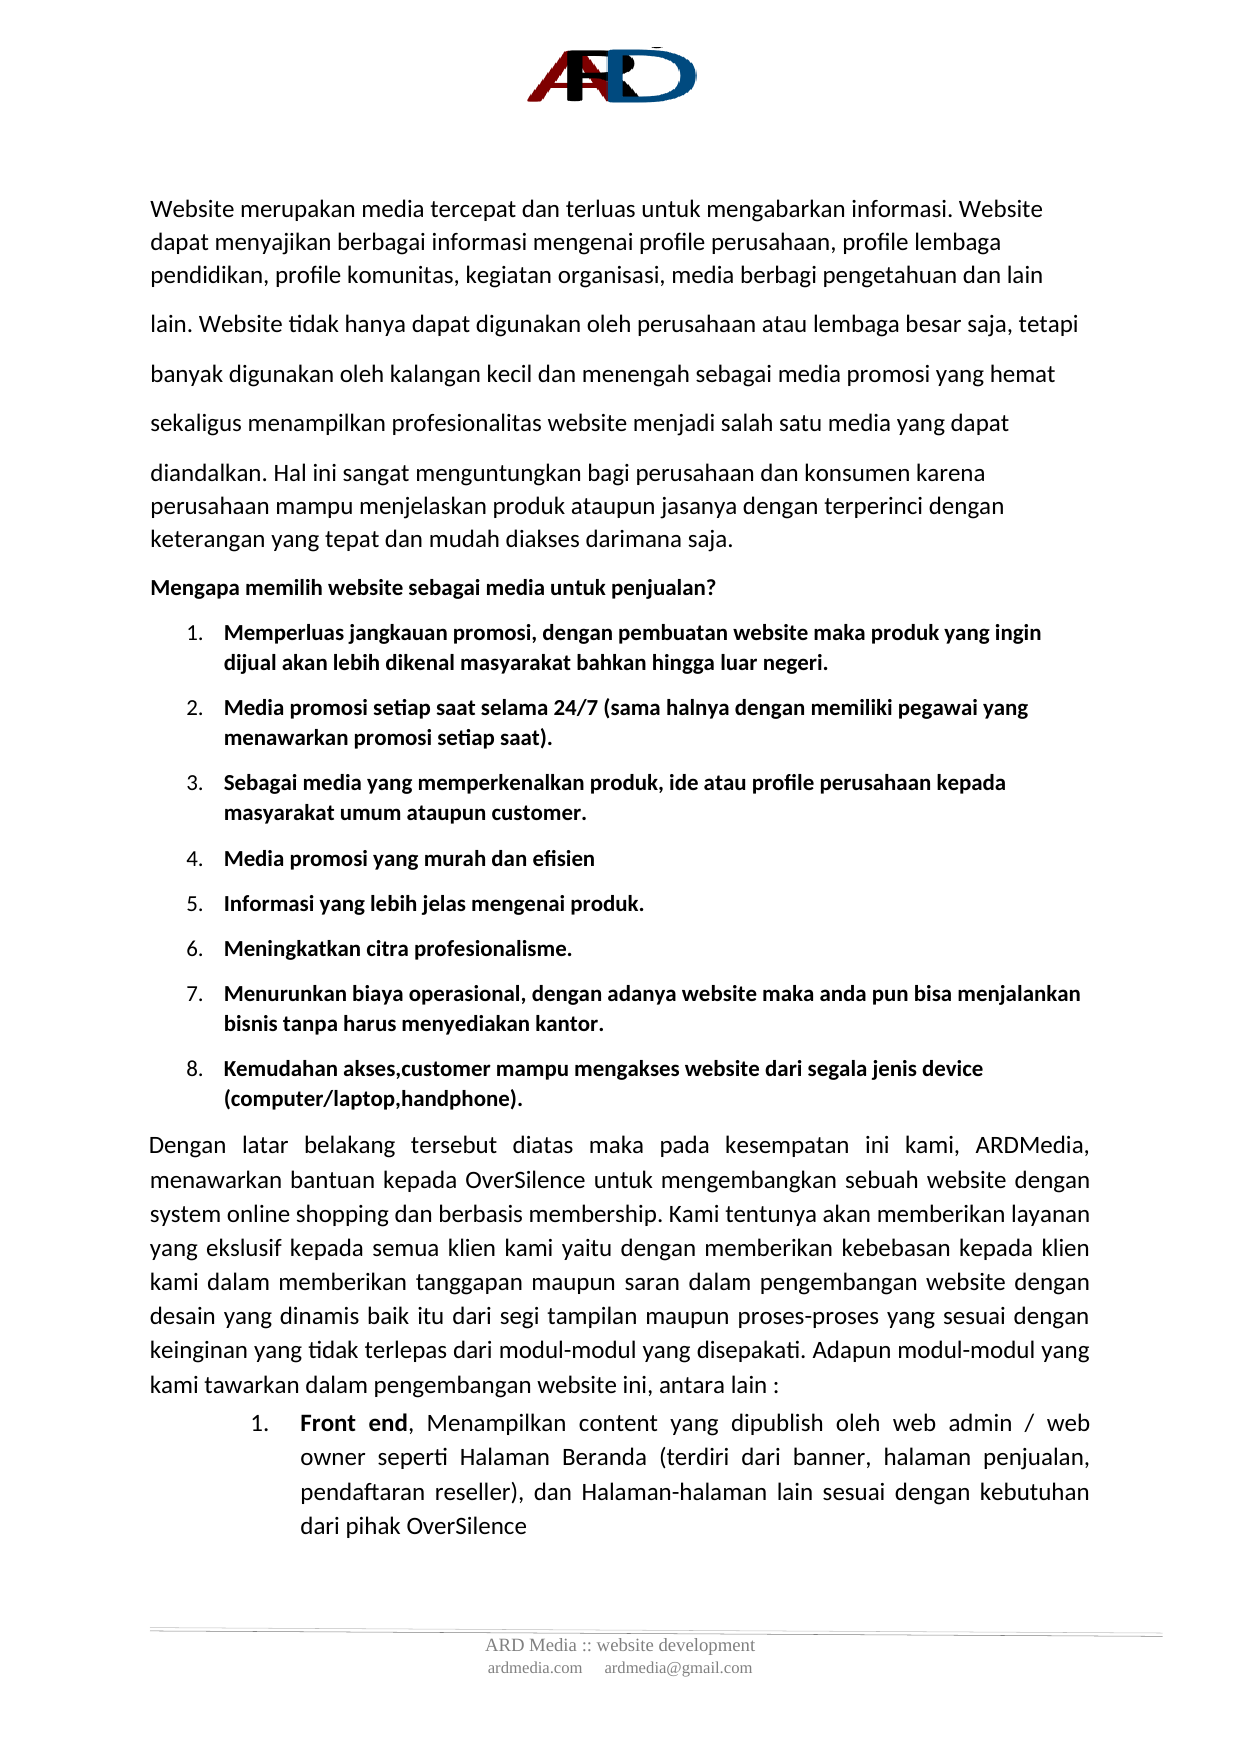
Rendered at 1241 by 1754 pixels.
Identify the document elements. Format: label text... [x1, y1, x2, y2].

list Memperluas jangkauan promosi, dengan pembuatan website maka produk yang ingin dijual akan lebih dikenal masyarakat bahkan hingga luar negeri. [186, 618, 1097, 676]
list Menurunkan biaya operasional, dengan adanya website maka anda pun bisa menjalankan bisnis tanpa harus menyediakan kantor. [186, 979, 1097, 1037]
text Dengan latar belakang tersebut diatas maka pada kesempatan ini kami, ARDMedia, menawarkan bantuan kepada OverSilence untuk mengembangkan sebuah website dengan system online shopping dan berbasis membership. Kami tentunya akan memberikan layanan yang ekslusif kepada semua klien kami yaitu dengan memberikan kebebasan kepada klien kami dalam memberikan tanggapan maupun saran dalam pengembangan website dengan desain yang dinamis baik itu dari segi tampilan maupun proses-proses yang sesuai dengan keinginan yang tidak terlepas dari modul-modul yang disepakati. Adapun modul-modul yang kami tawarkan dalam pengembangan website ini, antara lain : [148, 1129, 1091, 1399]
list Front end, Menampilkan content yang dipublish oleh web admin / web owner seperti Halaman Beranda (terdiri dari banner, halaman penjualan, pendaftaran reseller), dan Halaman-halaman lain sesuai dengan kebutuhan dari pihak OverSilence [250, 1407, 1091, 1540]
list Media promosi setiap saat selama 24/7 (sama halnya dengan memiliki pegawai yang menawarkan promosi setiap saat). [186, 693, 1097, 751]
list Media promosi yang murah dan efisien [186, 844, 1097, 872]
text diandalkan. Hal ini sangat menguntungkan bagi perusahaan dan konsumen karena perusahaan mampu menjelaskan produk ataupun jasanya dengan terperinci dengan keterangan yang tepat dan mudah diakses darimana saja. [150, 457, 1097, 553]
list Kemudahan akses,customer mampu mengakses website dari segala jenis device (computer/laptop,handphone). [186, 1054, 1097, 1112]
text banyak digunakan oleh kalangan kecil dan menengah sebagai media promosi yang hemat [150, 358, 1097, 388]
picture [472, 47, 768, 127]
text Mengapa memilih website sebagai media untuk penjualan? [150, 573, 1097, 601]
list Meningkatkan citra profesionalisme. [186, 934, 1097, 962]
text sekaligus menampilkan profesionalitas website menjadi salah satu media yang dapat [150, 408, 1097, 438]
list Informasi yang lebih jelas mengenai produk. [186, 889, 1097, 917]
text Website merupakan media tercepat dan terluas untuk mengabarkan informasi. Website dapat menyajikan berbagai informasi mengenai profile perusahaan, profile lembaga pendidikan, profile komunitas, kegiatan organisasi, media berbagi pengetahuan dan lain [150, 193, 1097, 289]
text lain. Website tidak hanya dapat digunakan oleh perusahaan atau lembaga besar saja, tetapi [150, 308, 1097, 339]
list Sebagai media yang memperkenalkan produk, ide atau profile perusahaan kepada masyarakat umum ataupun customer. [186, 768, 1097, 827]
